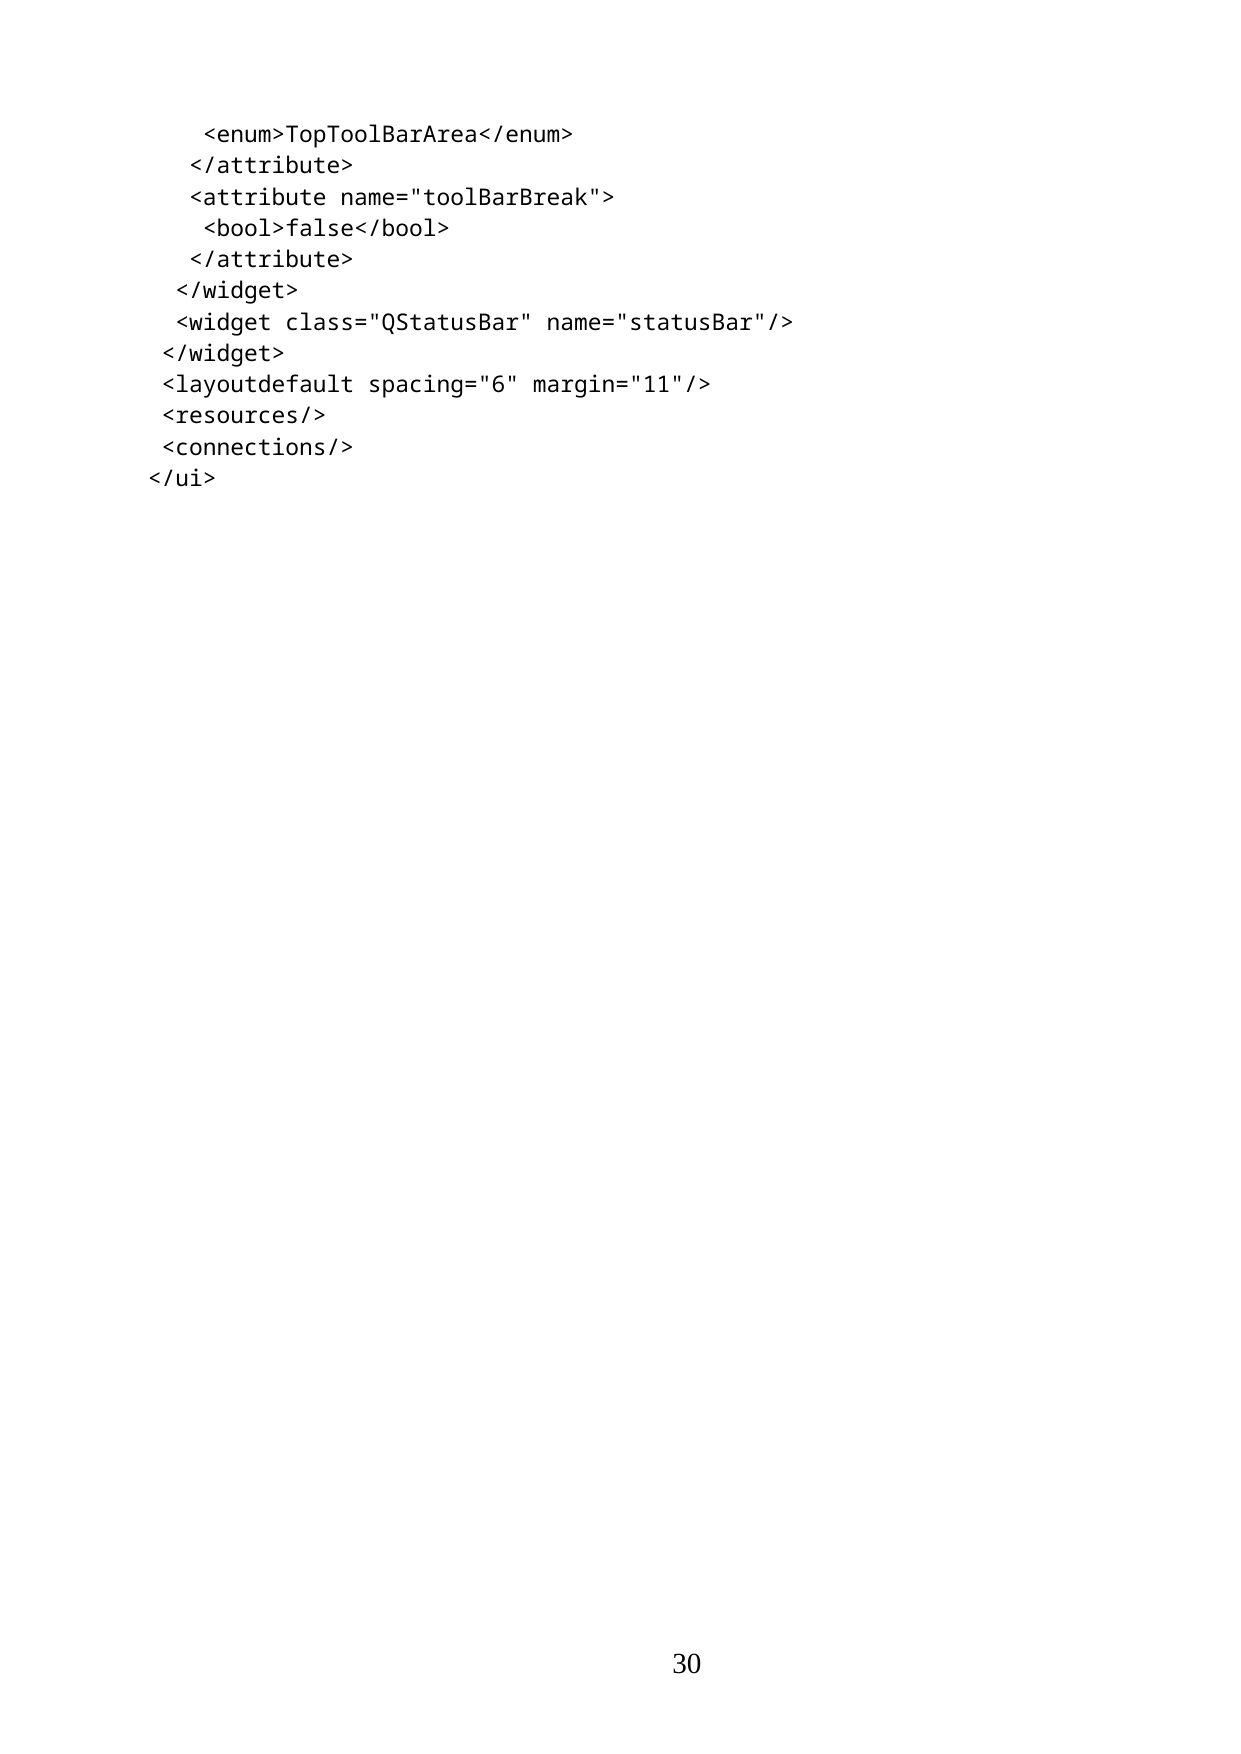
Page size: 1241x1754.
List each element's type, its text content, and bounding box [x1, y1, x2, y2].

text <bool>false</bool> [148, 212, 1152, 243]
text </ui> [148, 462, 1152, 493]
text </widget> [148, 274, 1152, 306]
text <enum>TopToolBarArea</enum> [148, 118, 1152, 149]
text <attribute name="toolBarBreak"> [148, 181, 1152, 212]
text <layoutdefault spacing="6" margin="11"/> [148, 368, 1152, 399]
text <connections/> [148, 431, 1152, 462]
text <widget class="QStatusBar" name="statusBar"/> [148, 306, 1152, 337]
text </widget> [148, 337, 1152, 368]
text </attribute> [148, 149, 1152, 181]
text </attribute> [148, 243, 1152, 274]
text <resources/> [148, 399, 1152, 431]
